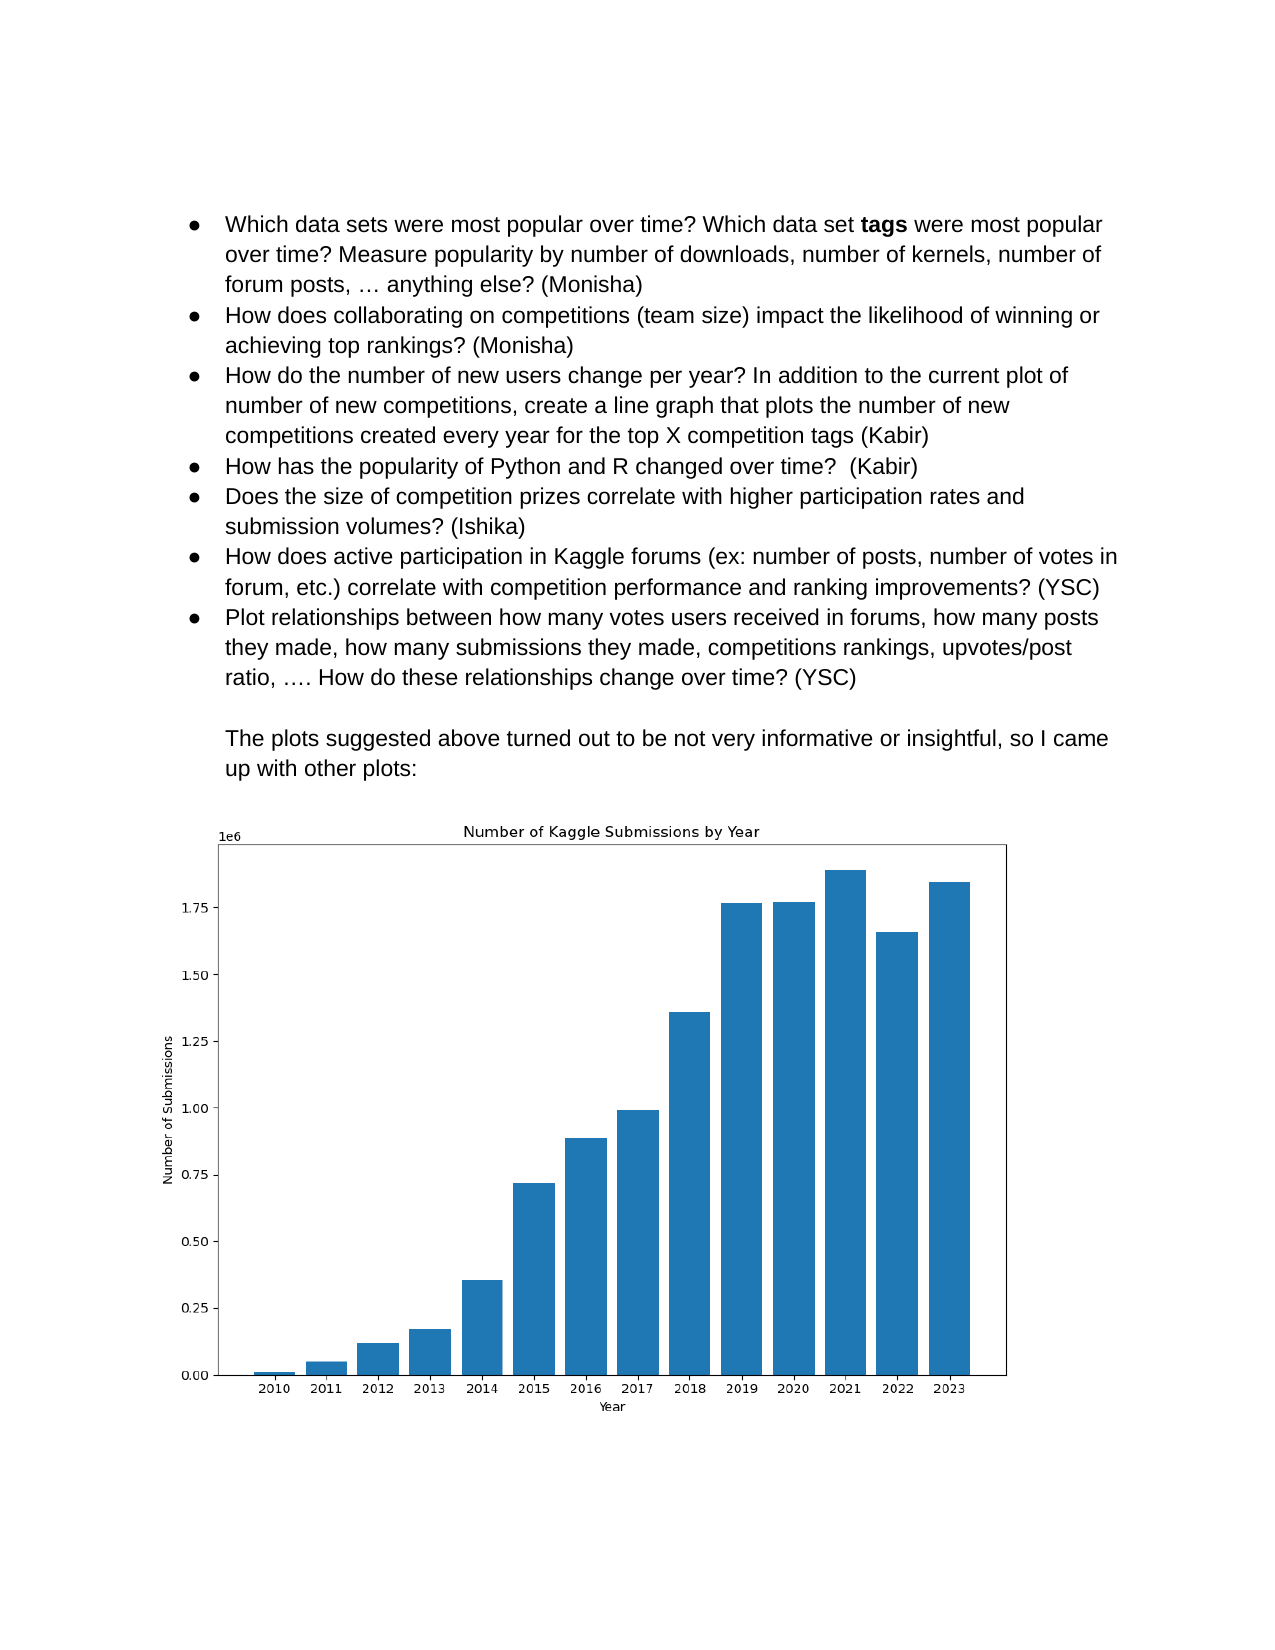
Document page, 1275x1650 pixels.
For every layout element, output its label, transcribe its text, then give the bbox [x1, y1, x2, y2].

list How does active participation in Kaggle forums (ex: number of posts, number of votes in forum, etc.) correlate with competition performance and ranking improvements? (YSC) [187, 543, 1125, 600]
list How has the popularity of Python and R changed over time? (Kabir) [187, 453, 1125, 479]
list Plot relationships between how many votes users received in forums, how many posts they made, how many submissions they made, competitions rankings, upvotes/post ratio, …. How do these relationships change over time? (YSC) The plots suggested above turned out to be not very informative or insightful, so I came up with other plots: [187, 604, 1125, 811]
list Does the size of competition prizes correlate with higher participation rates and submission volumes? (Ishika) [187, 483, 1125, 539]
list How do the number of new users change per year? In addition to the current plot of number of new competitions, create a line graph that plots the number of new competitions created every year for the top X competition tags (Kabir) [187, 362, 1125, 449]
list Which data sets were most popular over time? Which data set tags were most popular over time? Measure popularity by number of downloads, number of kernels, number of forum posts, … anything else? (Monisha) [187, 211, 1125, 298]
picture [150, 815, 1022, 1420]
list How does collaborating on competitions (team size) impact the likelihood of winning or achieving top rankings? (Monisha) [187, 302, 1125, 358]
